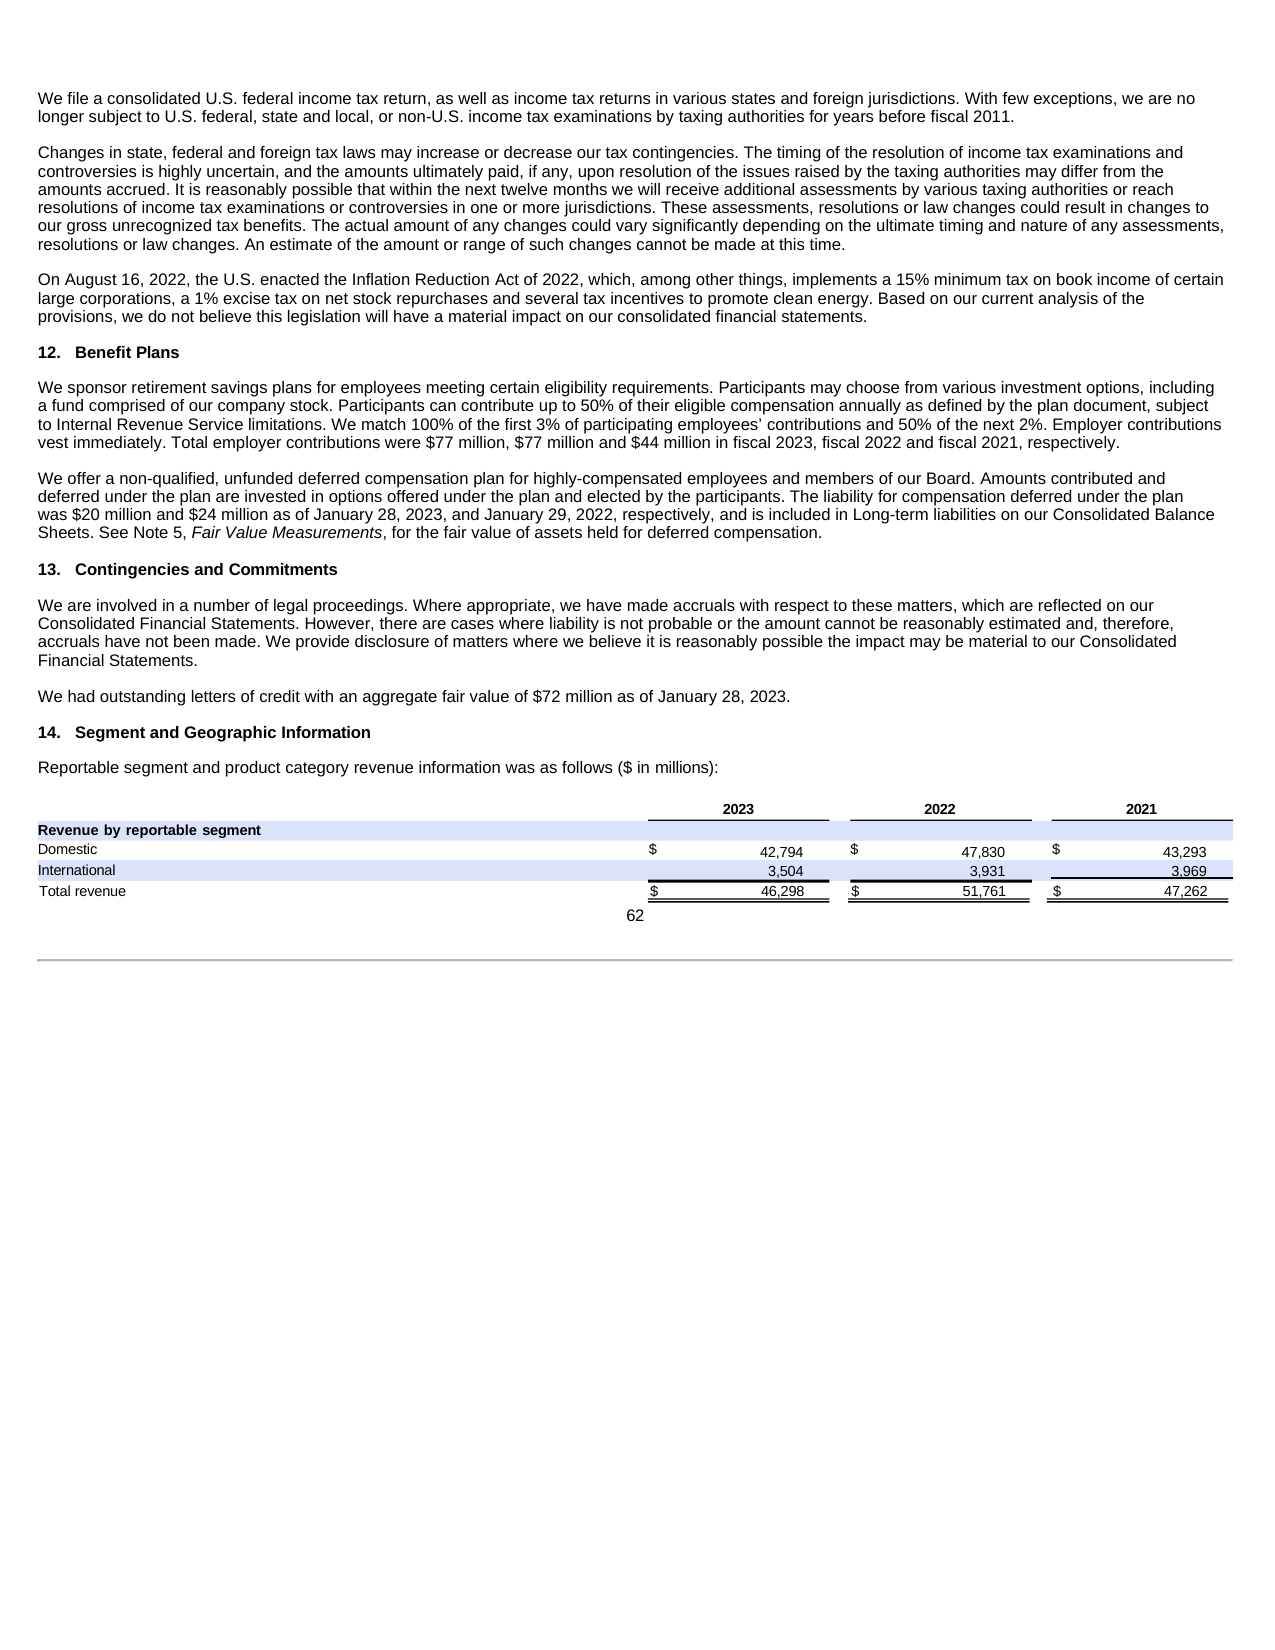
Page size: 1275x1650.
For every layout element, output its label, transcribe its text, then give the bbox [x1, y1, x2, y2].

text Total revenue $ 46,298 $ 51,761 $ 47,262 [21, 817, 1226, 899]
text 62 [21, 906, 1250, 925]
subtitle Segment and Geographic Information [38, 723, 1250, 742]
text Reportable segment and product category revenue information was as follows ($ in millions): [38, 758, 1250, 777]
text We sponsor retirement savings plans for employees meeting certain eligibility requirements. Participants may choose from various investment options, including a fund comprised of our company stock. Participants can contribute up to 50% of their eligible compensation annually as defined by the plan document, subject to Internal Revenue Service limitations. We match 100% of the first 3% of participating employees’ contributions and 50% of the next 2%. Employer contributions vest immediately. Total employer contributions were $77 million, $77 million and $44 million in fiscal 2023, fiscal 2022 and fiscal 2021, respectively. [38, 379, 1225, 452]
text On August 16, 2022, the U.S. enacted the Inflation Reduction Act of 2022, which, among other things, implements a 15% minimum tax on book income of certain large corporations, a 1% excise tax on net stock repurchases and several tax incentives to promote clean energy. Based on our current analysis of the provisions, we do not believe this legislation will have a material impact on our consolidated financial statements. [38, 271, 1226, 326]
text We are involved in a number of legal proceedings. Where appropriate, we have made accruals with respect to these matters, which are reflected on our Consolidated Financial Statements. However, there are cases where liability is not probable or the amount cannot be reasonably estimated and, therefore, accruals have not been made. We provide disclosure of matters where we believe it is reasonably possible the impact may be material to our Consolidated Financial Statements. [38, 597, 1221, 669]
text 2023 2022 2021 [723, 800, 1250, 817]
text We offer a non-qualified, unfunded deferred compensation plan for highly-compensated employees and members of our Board. Amounts contributed and deferred under the plan are invested in options offered under the plan and elected by the participants. The liability for compensation deferred under the plan was $20 million and $24 million as of January 28, 2023, and January 29, 2022, respectively, and is included in Long-term liabilities on our Consolidated Balance Sheets. See Note 5, Fair Value Measurements, for the fair value of assets held for deferred compensation. [38, 469, 1221, 542]
subtitle Contingencies and Commitments [38, 559, 1250, 579]
subtitle Benefit Plans [38, 343, 1250, 362]
text We had outstanding letters of credit with an aggregate fair value of $72 million as of January 28, 2023. [38, 687, 1250, 706]
text Changes in state, federal and foreign tax laws may increase or decrease our tax contingencies. The timing of the resolution of income tax examinations and controversies is highly uncertain, and the amounts ultimately paid, if any, upon resolution of the issues raised by the taxing authorities may differ from the amounts accrued. It is reasonably possible that within the next twelve months we will receive additional assessments by various taxing authorities or reach resolutions of income tax examinations or controversies in one or more jurisdictions. These assessments, resolutions or law changes could result in changes to our gross unrecognized tax benefits. The actual amount of any changes could vary significantly depending on the ultimate timing and nature of any assessments, resolutions or law changes. An estimate of the amount or range of such changes cannot be made at this time. [38, 144, 1228, 253]
text We file a consolidated U.S. federal income tax return, as well as income tax returns in various states and foreign jurisdictions. With few exceptions, we are no longer subject to U.S. federal, state and local, or non-U.S. income tax examinations by taxing authorities for years before fiscal 2011. [38, 90, 1221, 126]
